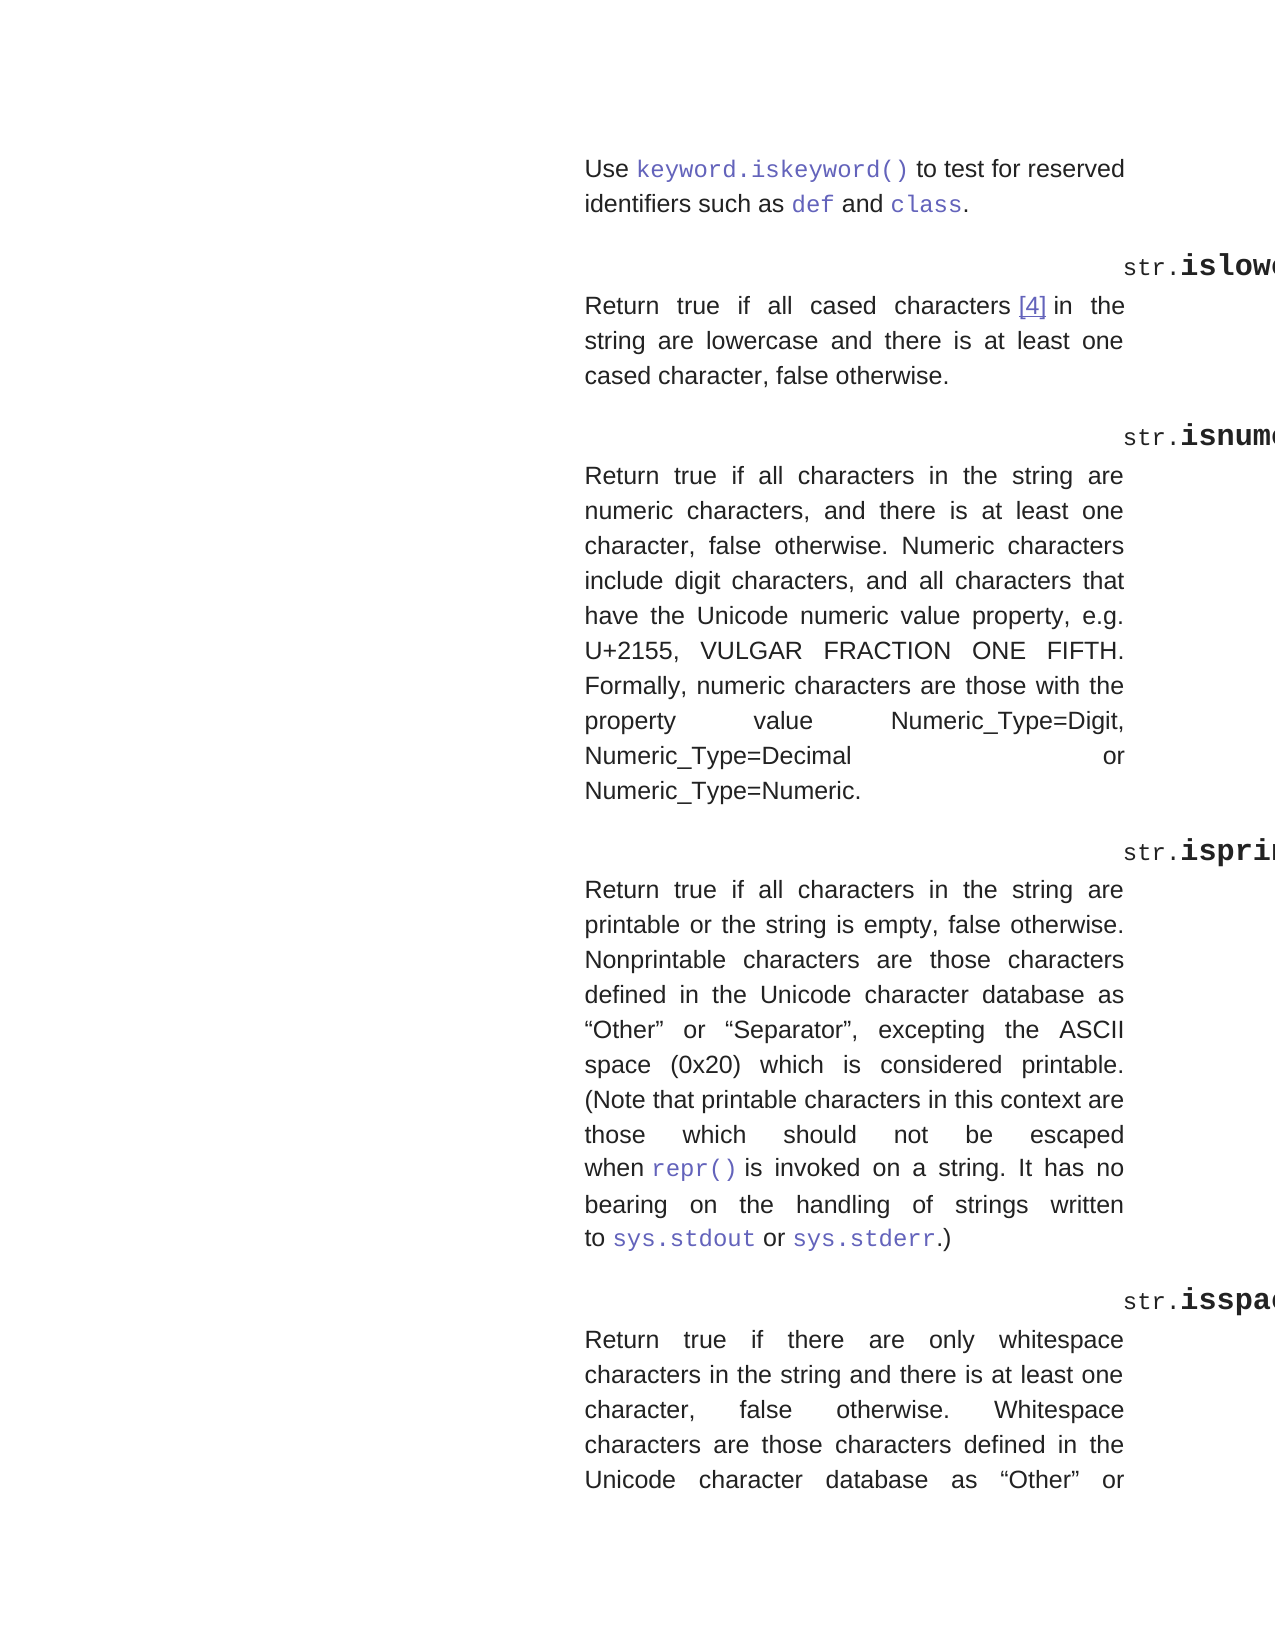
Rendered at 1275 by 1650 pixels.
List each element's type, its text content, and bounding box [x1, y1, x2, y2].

text Return true if all cased characters [4] in the string are lowercase and there is at least one cased character, false otherwise. [584, 285, 1125, 390]
text Return true if all characters in the string are numeric characters, and there is at least one character, false otherwise. Numeric characters include digit characters, and all characters that have the Unicode numeric value property, e.g. U+2155, VULGAR FRACTION ONE FIFTH. Formally, numeric characters are those with the property value Numeric_Type=Digit, Numeric_Type=Decimal or Numeric_Type=Numeric. [584, 454, 1125, 804]
text Use keyword.iskeyword() to test for reserved identifiers such as def and class. [584, 150, 1125, 220]
text Return true if all characters in the string are printable or the string is empty, false otherwise. Nonprintable characters are those characters defined in the Unicode character database as “Other” or “Separator”, excepting the ASCII space (0x20) which is considered printable. (Note that printable characters in this context are those which should not be escaped when repr() is invoked on a string. It has no bearing on the handling of strings written to sys.stdout or sys.stderr.) [584, 869, 1125, 1254]
text str.isspace() [1123, 1283, 1275, 1319]
text str.islower() [1123, 249, 1275, 285]
text str.isprintable() [1123, 833, 1275, 869]
text str.isnumeric() [1123, 419, 1275, 454]
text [584, 1319, 1125, 1494]
